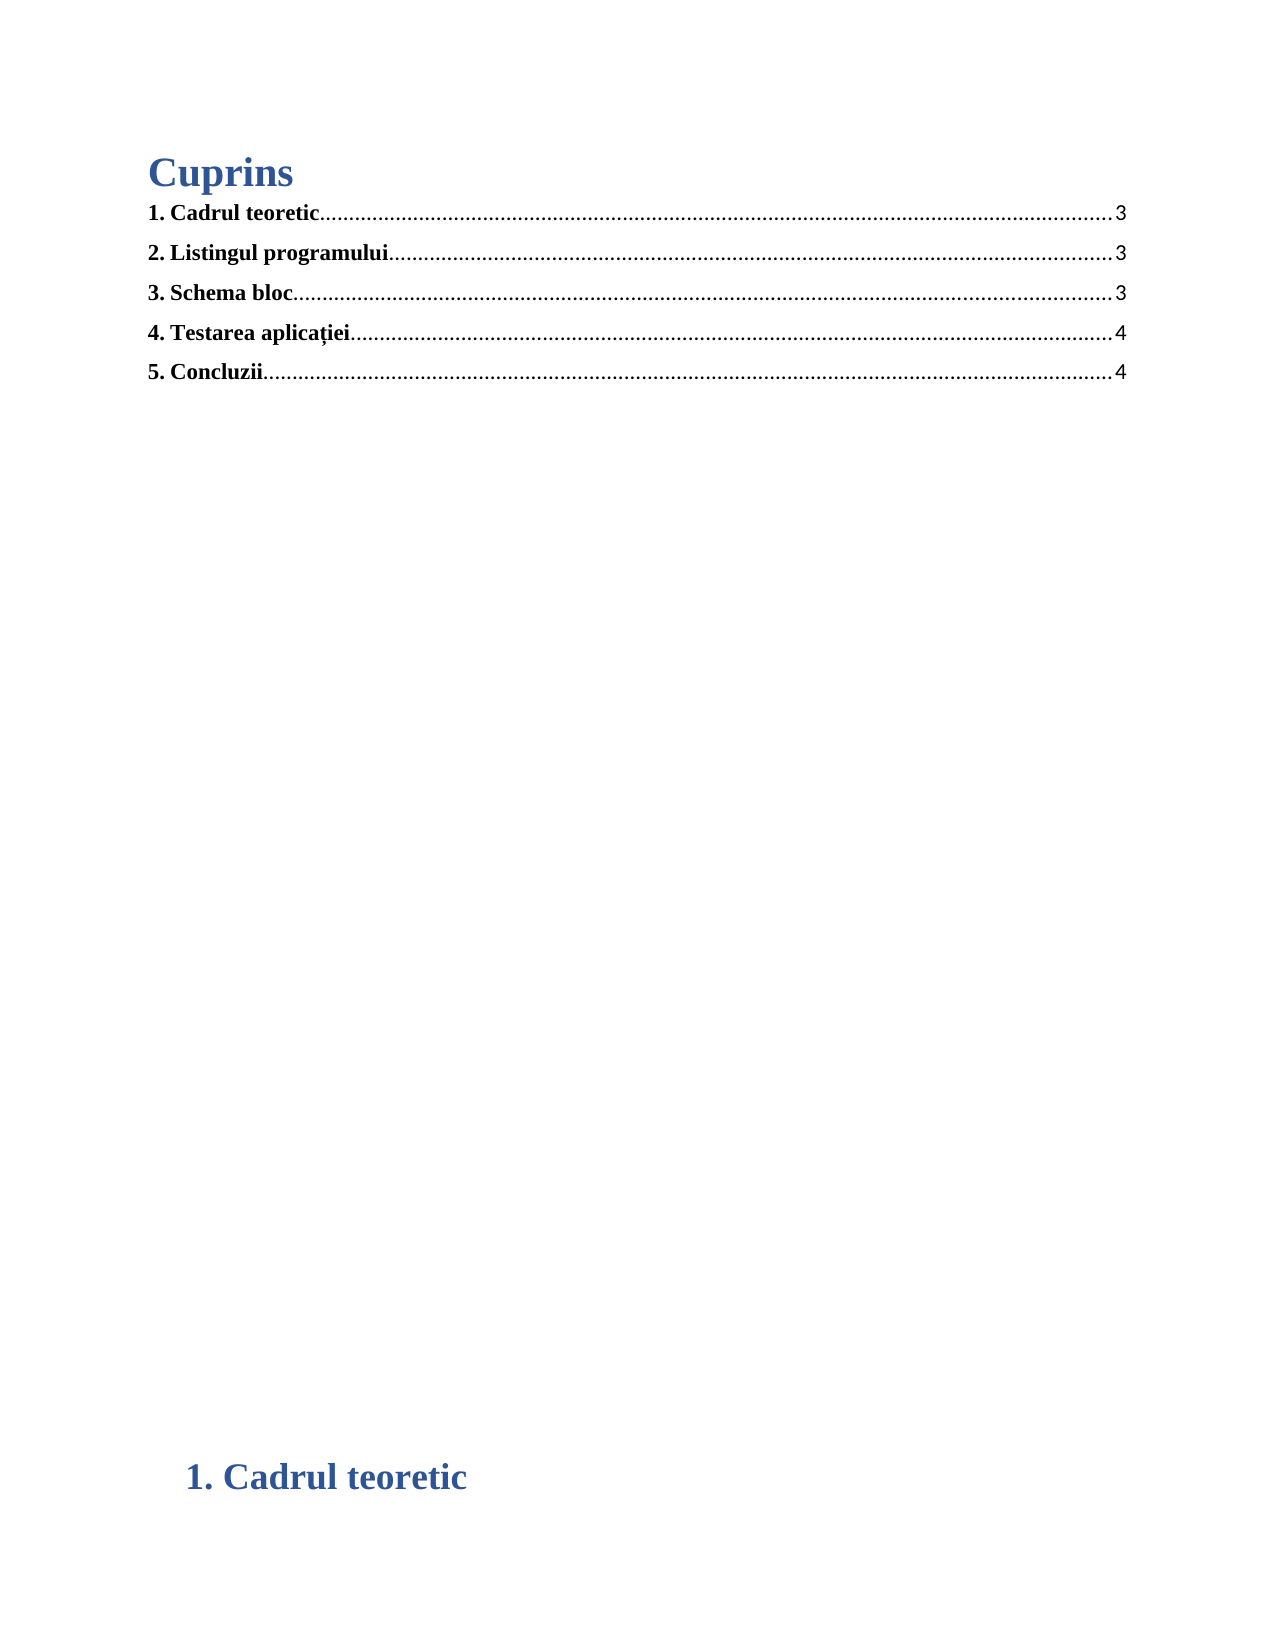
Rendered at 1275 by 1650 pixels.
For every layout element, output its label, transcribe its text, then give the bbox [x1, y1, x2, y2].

subtitle Cadrul teoretic [185, 1454, 1127, 1497]
